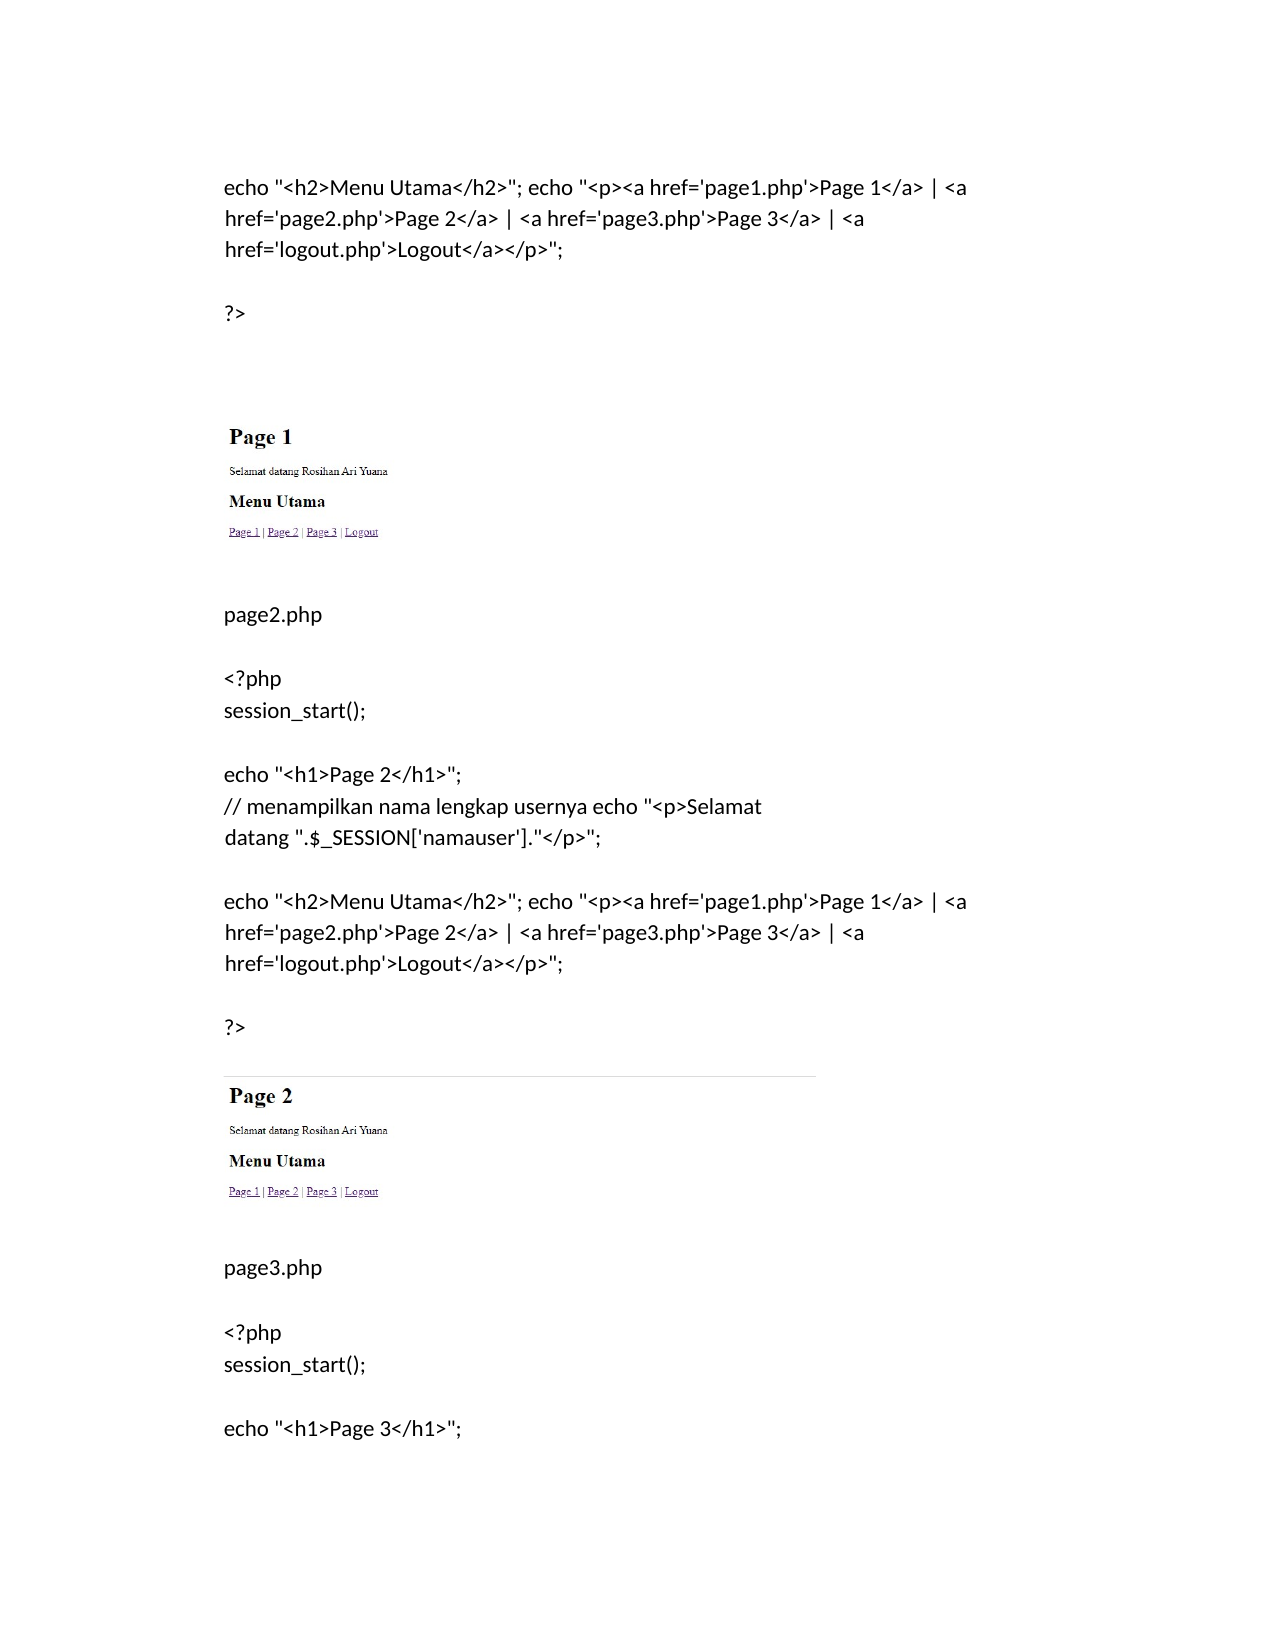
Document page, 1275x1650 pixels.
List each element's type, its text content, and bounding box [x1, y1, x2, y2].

text <?php [223, 1318, 1126, 1346]
text ?> [223, 299, 1126, 327]
text session_start(); [223, 696, 1126, 724]
text page3.php [223, 1253, 1126, 1282]
picture [223, 421, 906, 566]
text echo "<h2>Menu Utama</h2>"; echo "<p><a href='page1.php'>Page 1</a> | <a href='page2.php'>Page 2</a> | <a href='page3.php'>Page 3</a> | <a href='logout.php'>Logout</a></p>"; [223, 887, 988, 977]
text page2.php [223, 600, 1126, 628]
text ?> [223, 1013, 1126, 1041]
text session_start(); [223, 1350, 1126, 1378]
text echo "<h2>Menu Utama</h2>"; echo "<p><a href='page1.php'>Page 1</a> | <a href='page2.php'>Page 2</a> | <a href='page3.php'>Page 3</a> | <a href='logout.php'>Logout</a></p>"; [223, 173, 988, 263]
picture [223, 1075, 816, 1220]
text // menampilkan nama lengkap usernya echo "<p>Selamat datang ".$_SESSION['namauser']."</p>"; [223, 792, 777, 851]
text echo "<h1>Page 3</h1>"; [223, 1414, 1126, 1442]
text echo "<h1>Page 2</h1>"; [223, 760, 1126, 788]
text <?php [223, 664, 1126, 692]
